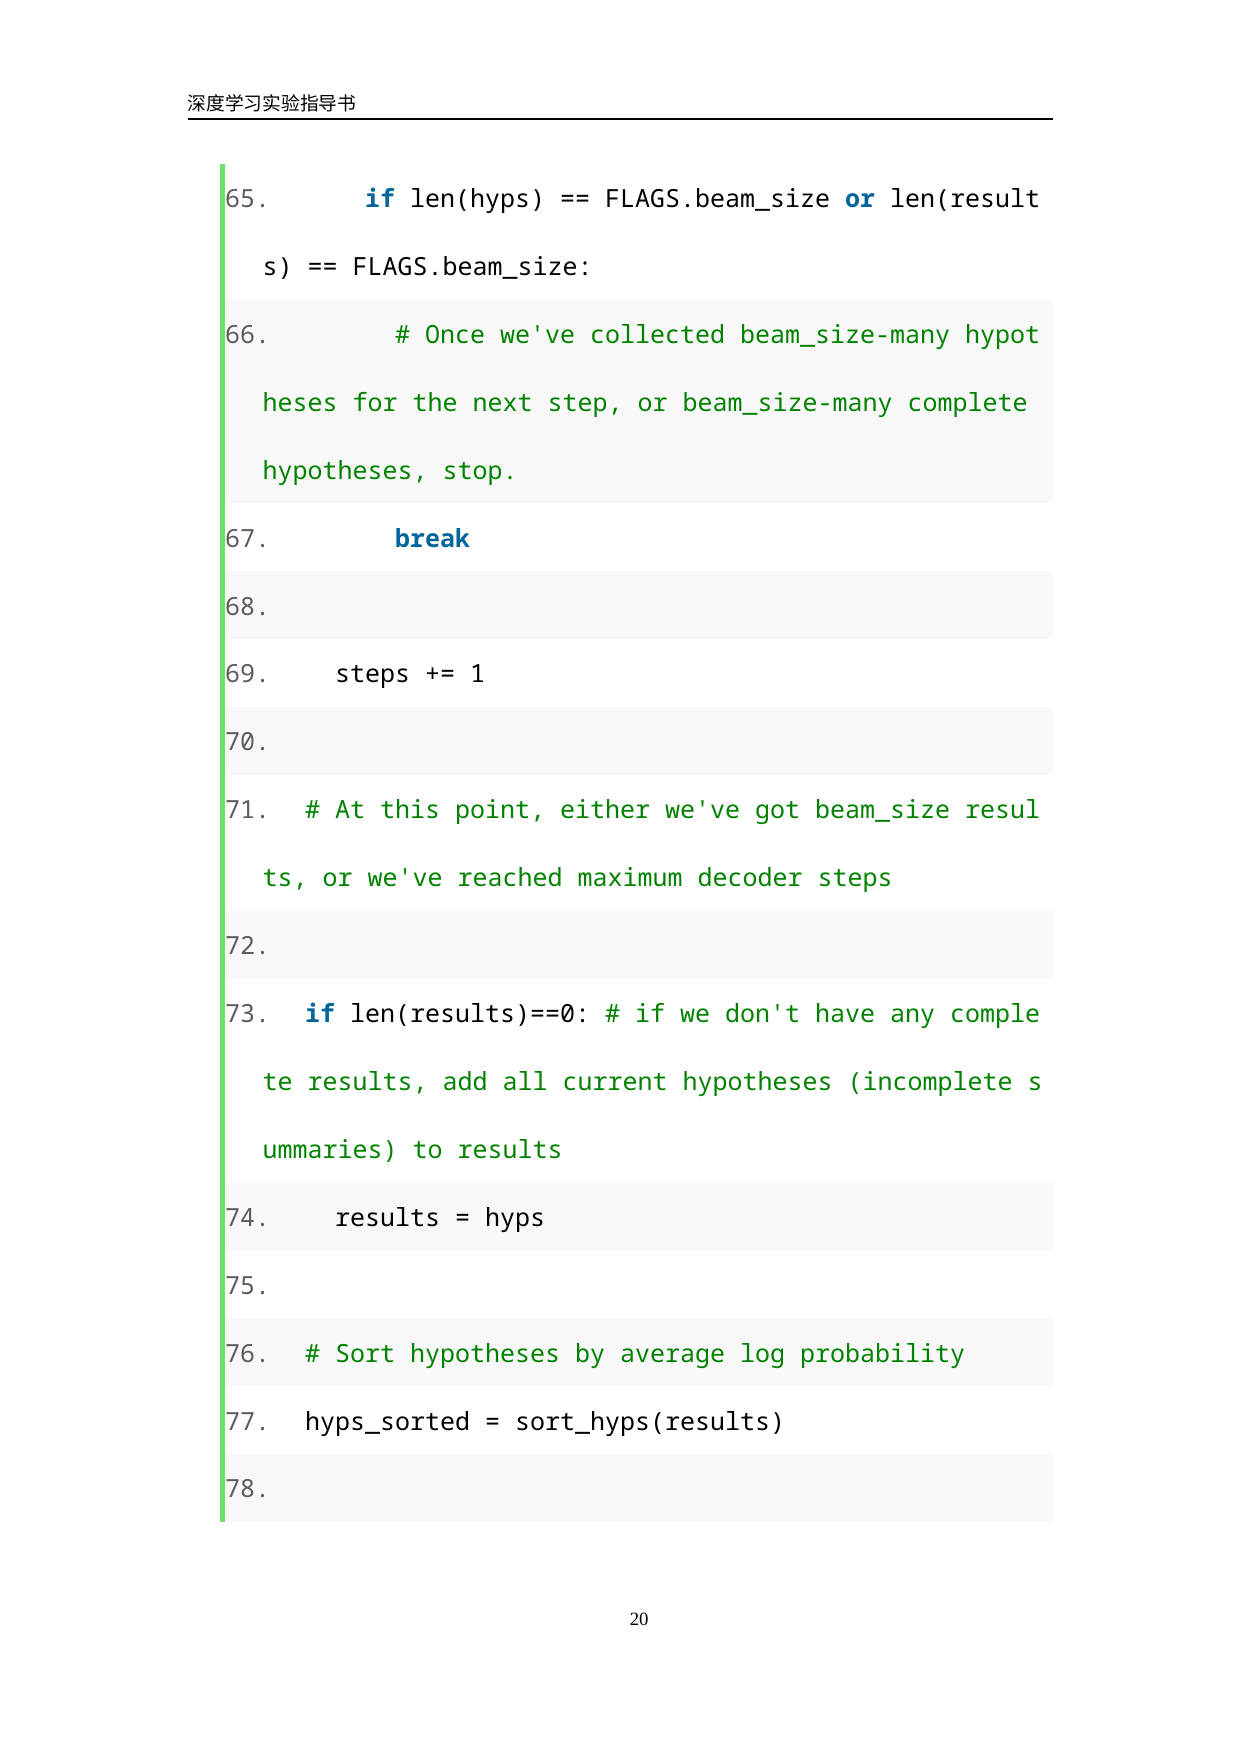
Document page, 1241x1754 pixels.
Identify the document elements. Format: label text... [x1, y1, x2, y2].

list if len(hyps) == FLAGS.beam_size or len(results) == FLAGS.beam_size: [225, 164, 1053, 300]
list break [225, 503, 1053, 571]
list if len(results)==0: # if we don't have any complete results, add all current hypotheses (incomplete summaries) to results [225, 979, 1053, 1183]
list # Sort hypotheses by average log probability [225, 1318, 1053, 1386]
list steps += 1 [225, 639, 1053, 707]
list results = hyps [225, 1183, 1053, 1251]
list hyps_sorted = sort_hyps(results) [225, 1386, 1053, 1454]
list # At this point, either we've got beam_size results, or we've reached maximum decoder steps [225, 775, 1053, 911]
list # Once we've collected beam_size-many hypotheses for the next step, or beam_size-many complete hypotheses, stop. [225, 300, 1053, 503]
